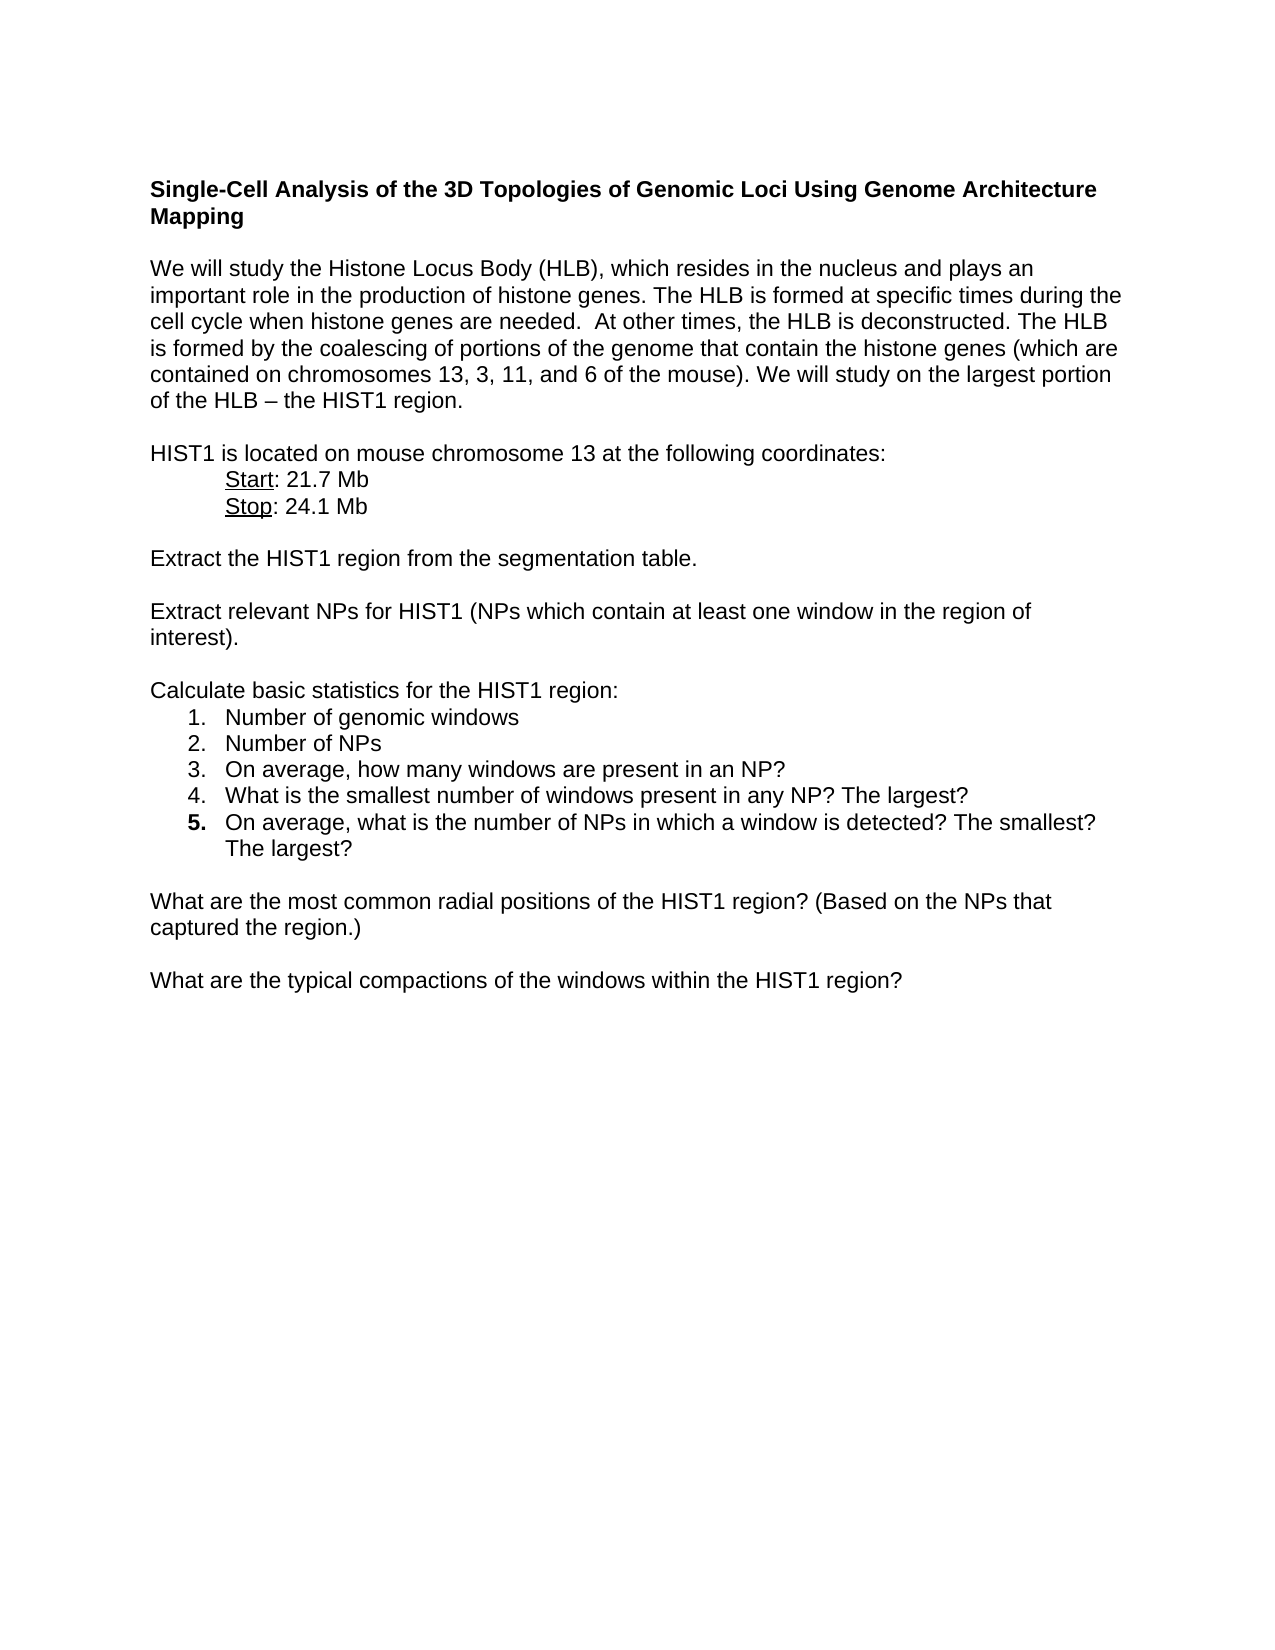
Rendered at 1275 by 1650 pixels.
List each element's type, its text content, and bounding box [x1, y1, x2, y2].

title On average, what is the number of NPs in which a window is detected? The smallest? The largest? [187, 809, 1125, 862]
title Extract the HIST1 region from the segmentation table. [150, 545, 1125, 572]
text What are the most common radial positions of the HIST1 region? (Based on the NPs that captured the region.) [150, 888, 1125, 941]
text Start: 21.7 Mb [150, 466, 1125, 493]
title Single-Cell Analysis of the 3D Topologies of Genomic Loci Using Genome Architecture Mapping [150, 176, 1125, 229]
text Extract relevant NPs for HIST1 (NPs which contain at least one window in the region of interest). [150, 598, 1125, 651]
title HIST1 is located on mouse chromosome 13 at the following coordinates: [150, 440, 1125, 466]
title Number of genomic windows [187, 703, 1125, 730]
text What are the typical compactions of the windows within the HIST1 region? [150, 967, 1125, 993]
title On average, how many windows are present in an NP? [187, 756, 1125, 782]
title Number of NPs [187, 730, 1125, 756]
title What is the smallest number of windows present in any NP? The largest? [187, 782, 1125, 809]
title Stop: 24.1 Mb [150, 493, 1125, 519]
title We will study the Histone Locus Body (HLB), which resides in the nucleus and plays an important role in the production of histone genes. The HLB is formed at specific times during the cell cycle when histone genes are needed. At other times, the HLB is deconstructed. The HLB is formed by the coalescing of portions of the genome that contain the histone genes (which are contained on chromosomes 13, 3, 11, and 6 of the mouse). We will study on the largest portion of the HLB – the HIST1 region. [150, 255, 1125, 413]
text Calculate basic statistics for the HIST1 region: [150, 677, 1125, 703]
